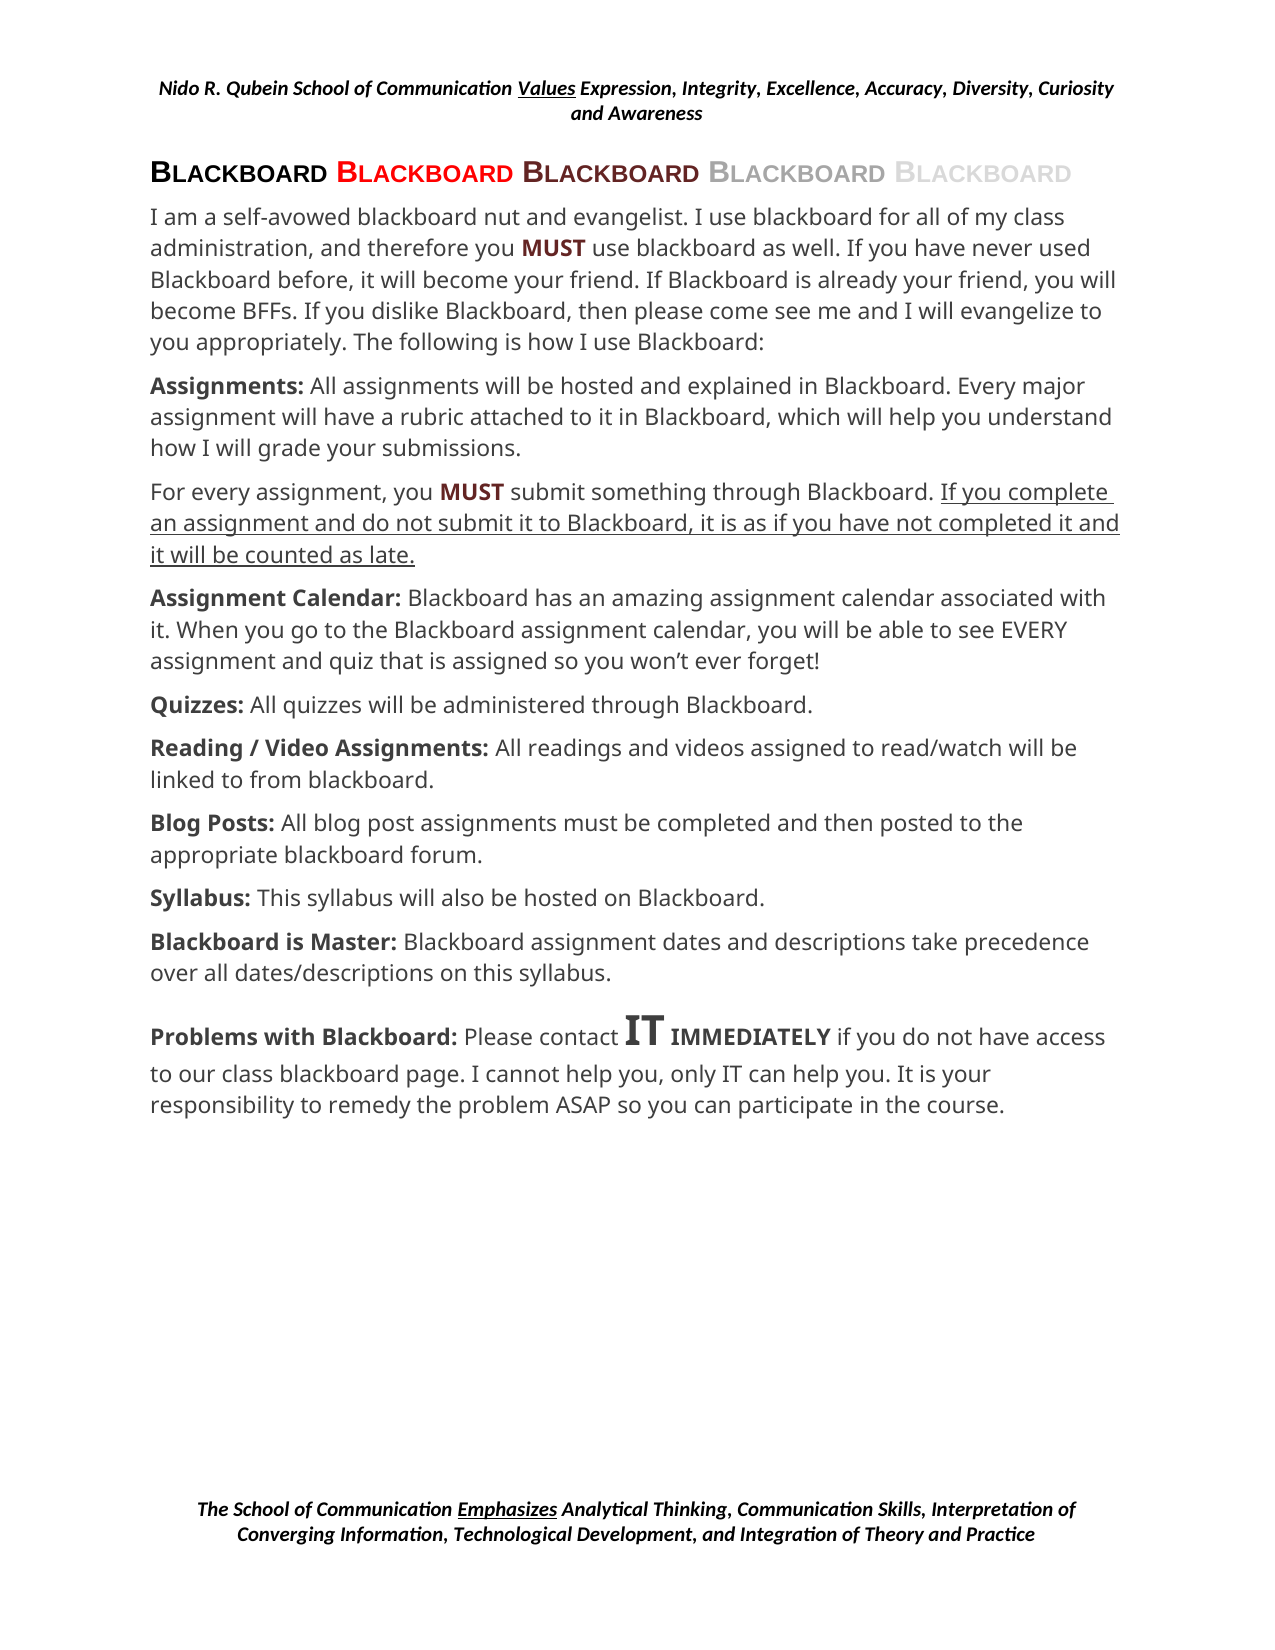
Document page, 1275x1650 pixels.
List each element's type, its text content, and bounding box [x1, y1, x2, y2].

text Assignment Calendar: Blackboard has an amazing assignment calendar associated with it. When you go to the Blackboard assignment calendar, you will be able to see EVERY assignment and quiz that is assigned so you won’t ever forget! [150, 582, 1125, 676]
text Problems with Blackboard: Please contact IT IMMEDIATELY if you do not have access to our class blackboard page. I cannot help you, only IT can help you. It is your responsibility to remedy the problem ASAP so you can participate in the course. [150, 1001, 1125, 1120]
text Quizzes: All quizzes will be administered through Blackboard. [150, 689, 1125, 720]
text Reading / Video Assignments: All readings and videos assigned to read/watch will be linked to from blackboard. [150, 732, 1125, 795]
text Blackboard is Master: Blackboard assignment dates and descriptions take precedence over all dates/descriptions on this syllabus. [150, 926, 1125, 989]
text Assignments: All assignments will be hosted and explained in Blackboard. Every major assignment will have a rubric attached to it in Blackboard, which will help you understand how I will grade your submissions. [150, 370, 1125, 464]
text Blog Posts: All blog post assignments must be completed and then posted to the appropriate blackboard forum. [150, 807, 1125, 870]
text Syllabus: This syllabus will also be hosted on Blackboard. [150, 882, 1125, 914]
text For every assignment, you MUST submit something through Blackboard. If you complete an assignment and do not submit it to Blackboard, it is as if you have not completed it and it will be counted as late. [150, 476, 1125, 570]
text Blackboard Blackboard Blackboard Blackboard Blackboard [150, 154, 1125, 189]
text I am a self-avowed blackboard nut and evangelist. I use blackboard for all of my class administration, and therefore you MUST use blackboard as well. If you have never used Blackboard before, it will become your friend. If Blackboard is already your friend, you will become BFFs. If you dislike Blackboard, then please come see me and I will evangelize to you appropriately. The following is how I use Blackboard: [150, 201, 1125, 357]
